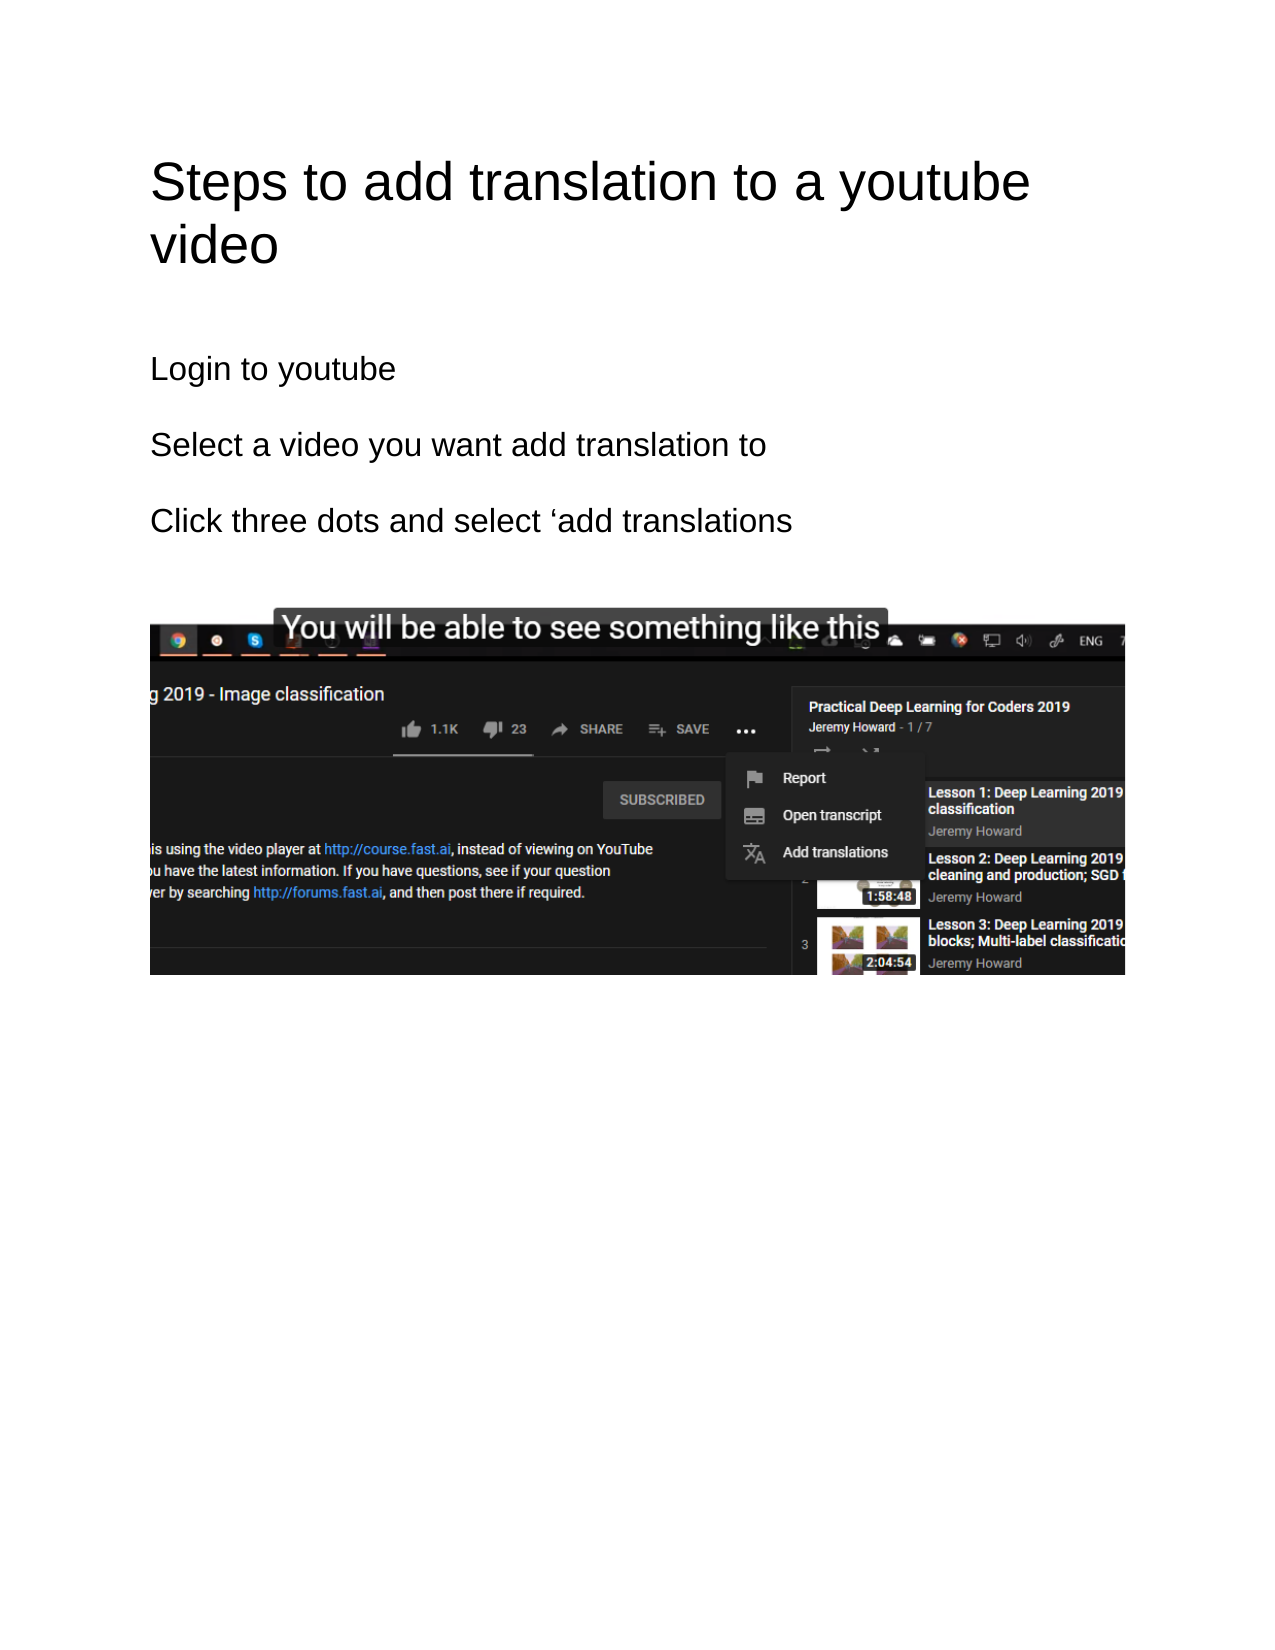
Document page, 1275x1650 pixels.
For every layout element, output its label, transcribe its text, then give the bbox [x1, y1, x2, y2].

subtitle Select a video you want add translation to [150, 425, 1125, 463]
title Steps to add translation to a youtube video [150, 150, 1125, 274]
picture [150, 552, 1125, 975]
subtitle Click three dots and select ‘add translations [150, 501, 1125, 539]
subtitle Login to youtube [150, 349, 1125, 388]
